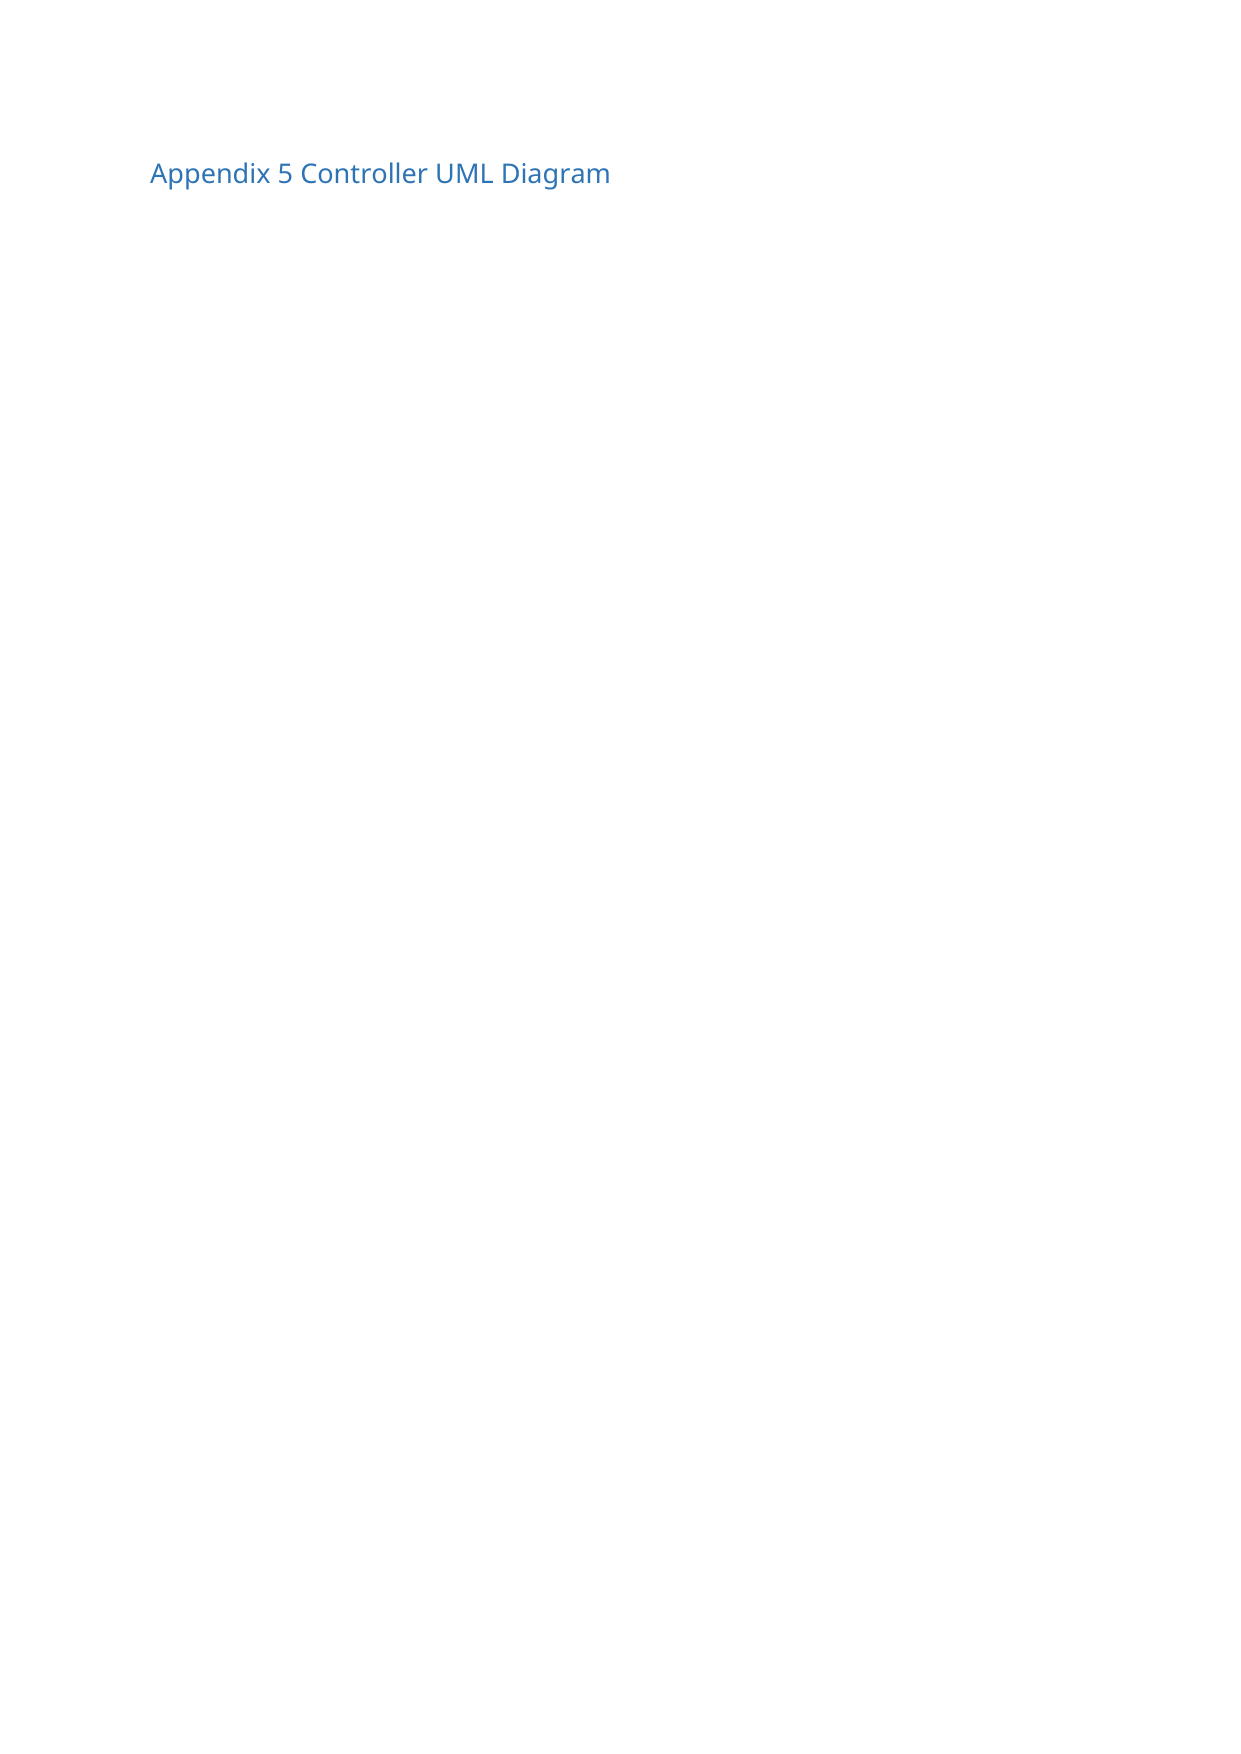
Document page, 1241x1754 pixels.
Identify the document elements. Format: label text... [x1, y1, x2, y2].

subtitle Appendix 5 Controller UML Diagram [150, 154, 1090, 191]
